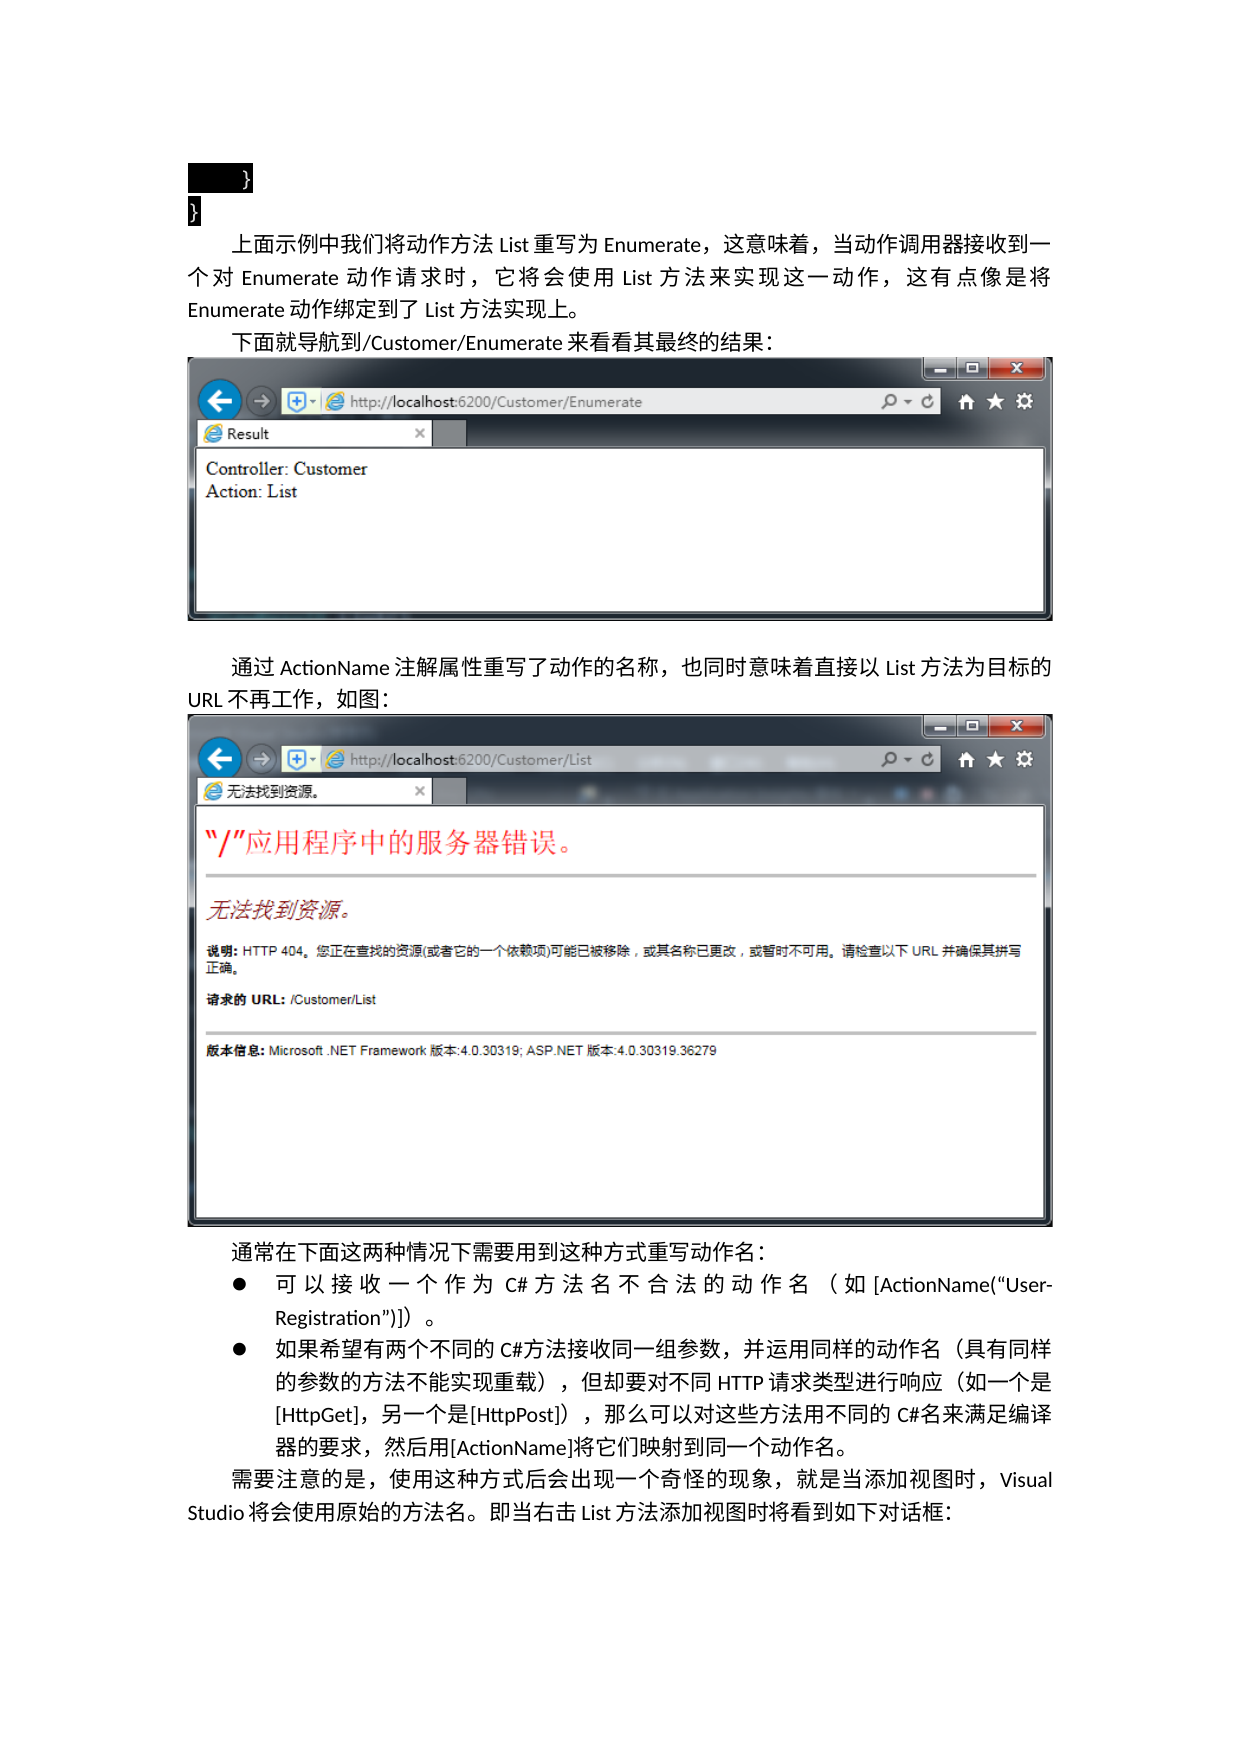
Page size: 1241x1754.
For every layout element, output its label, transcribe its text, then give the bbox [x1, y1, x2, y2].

text 需要注意的是，使用这种方式后会出现一个奇怪的现象，就是当添加视图时，Visual Studio将会使用原始的方法名。即当右击List方法添加视图时将看到如下对话框： [187, 1462, 1053, 1527]
text } [187, 194, 1053, 227]
picture [187, 714, 1053, 1227]
text 上面示例中我们将动作方法List重写为Enumerate，这意味着，当动作调用器接收到一个对Enumerate动作请求时，它将会使用List方法来实现这一动作，这有点像是将Enumerate动作绑定到了List方法实现上。 [187, 227, 1053, 324]
picture [187, 357, 1053, 621]
text 下面就导航到/Customer/Enumerate来看看其最终的结果： [187, 324, 1053, 357]
text 通过ActionName注解属性重写了动作的名称，也同时意味着直接以List方法为目标的URL不再工作，如图： [187, 649, 1053, 714]
list 如果希望有两个不同的C#方法接收同一组参数，并运用同样的动作名（具有同样的参数的方法不能实现重载），但却要对不同HTTP请求类型进行响应（如一个是[HttpGet]，另一个是[HttpPost]），那么可以对这些方法用不同的C#名来满足编译器的要求，然后用[ActionName]将它们映射到同一个动作名。 [231, 1332, 1053, 1462]
text } [187, 162, 1053, 194]
list 可以接收一个作为C#方法名不合法的动作名（如[ActionName(“User-Registration”)]）。 [231, 1267, 1053, 1332]
text 通常在下面这两种情况下需要用到这种方式重写动作名： [187, 1234, 1053, 1267]
